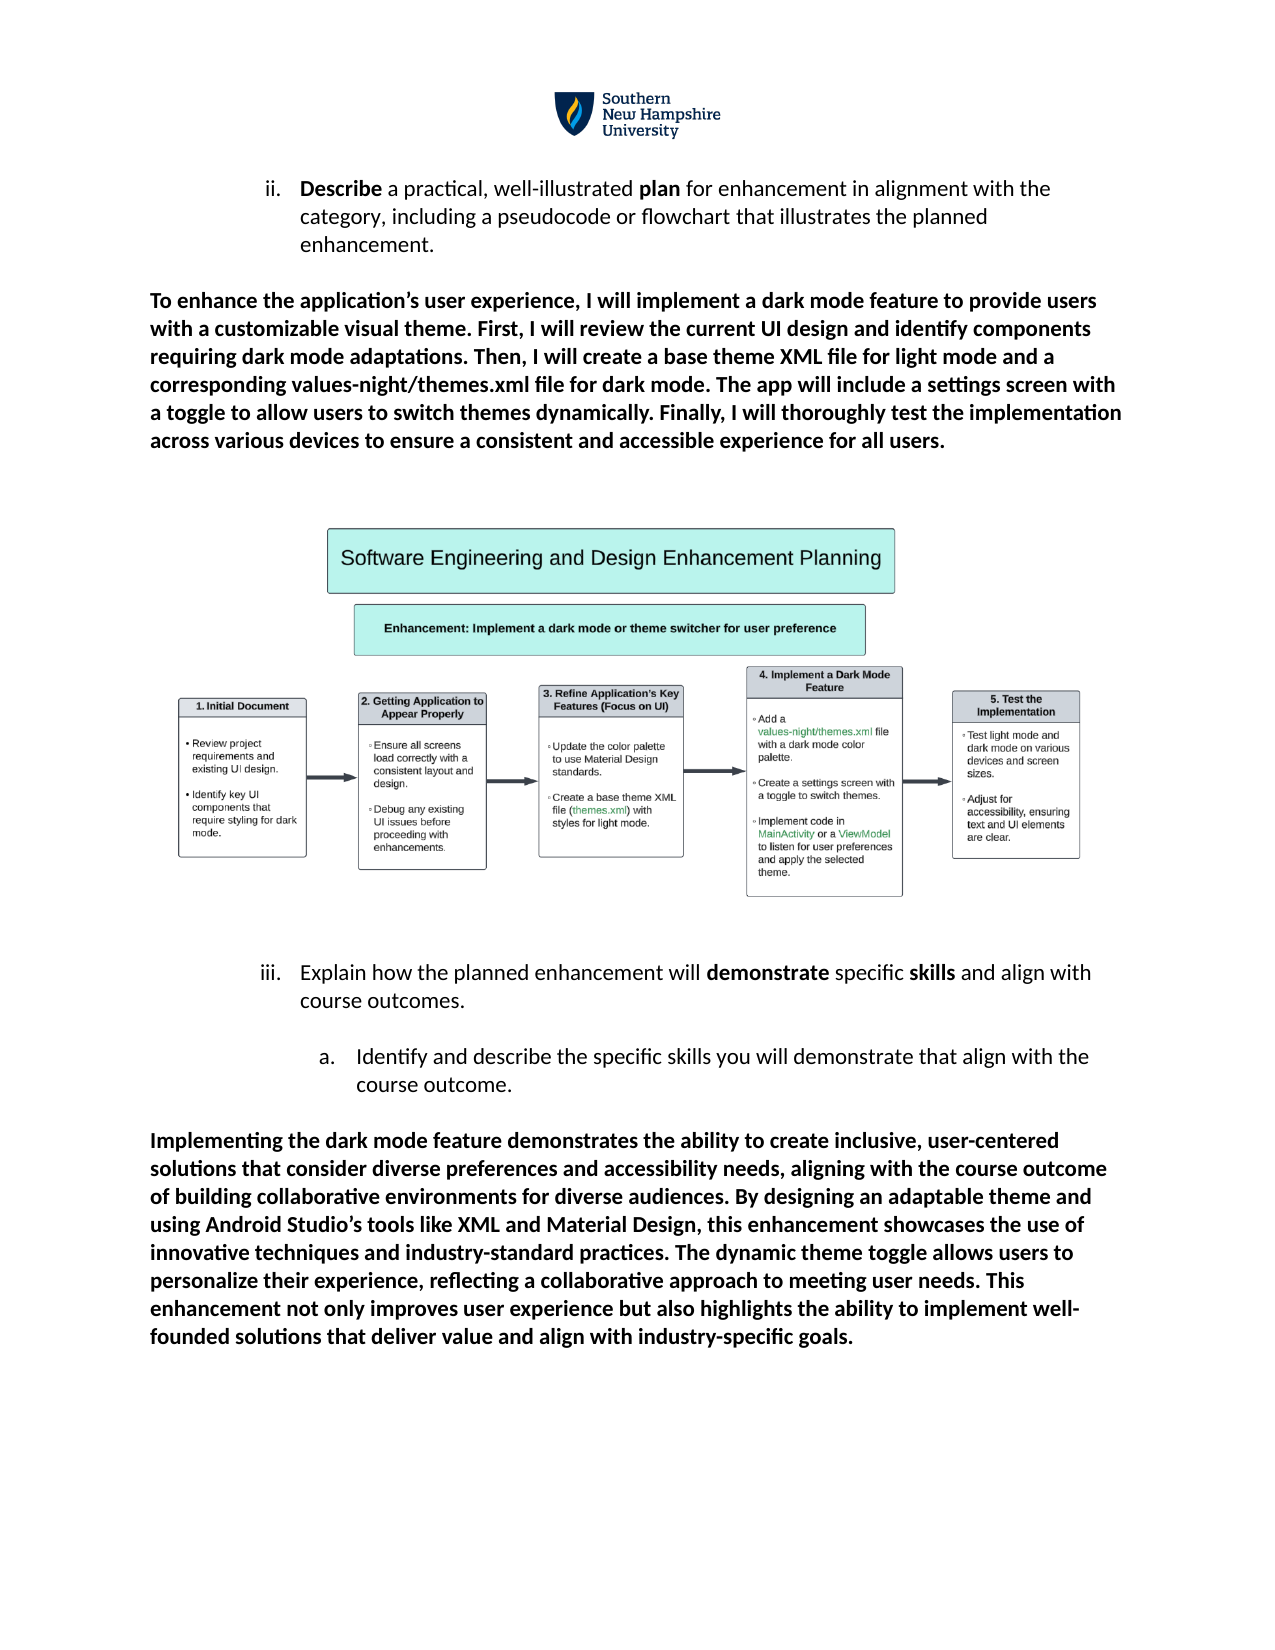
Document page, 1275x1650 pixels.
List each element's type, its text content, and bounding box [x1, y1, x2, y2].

list Identify and describe the specific skills you will demonstrate that align with the course outcome. [319, 1042, 1125, 1098]
picture [546, 75, 729, 154]
picture [150, 510, 1125, 903]
text Implementing the dark mode feature demonstrates the ability to create inclusive, user-centered solutions that consider diverse preferences and accessibility needs, aligning with the course outcome of building collaborative environments for diverse audiences. By designing an adaptable theme and using Android Studio’s tools like XML and Material Design, this enhancement showcases the use of innovative techniques and industry-standard practices. The dynamic theme toggle allows users to personalize their experience, reflecting a collaborative approach to meeting user needs. This enhancement not only improves user experience but also highlights the ability to implement well-founded solutions that deliver value and align with industry-specific goals. [150, 1126, 1125, 1350]
list Describe a practical, well-illustrated plan for enhancement in alignment with the category, including a pseudocode or flowchart that illustrates the planned enhancement. [281, 174, 1125, 258]
list Explain how the planned enhancement will demonstrate specific skills and align with course outcomes. [281, 958, 1125, 1014]
text To enhance the application’s user experience, I will implement a dark mode feature to provide users with a customizable visual theme. First, I will review the current UI design and identify components requiring dark mode adaptations. Then, I will create a base theme XML file for light mode and a corresponding values-night/themes.xml file for dark mode. The app will include a settings screen with a toggle to allow users to switch themes dynamically. Finally, I will thoroughly test the implementation across various devices to ensure a consistent and accessible experience for all users. [150, 286, 1125, 454]
